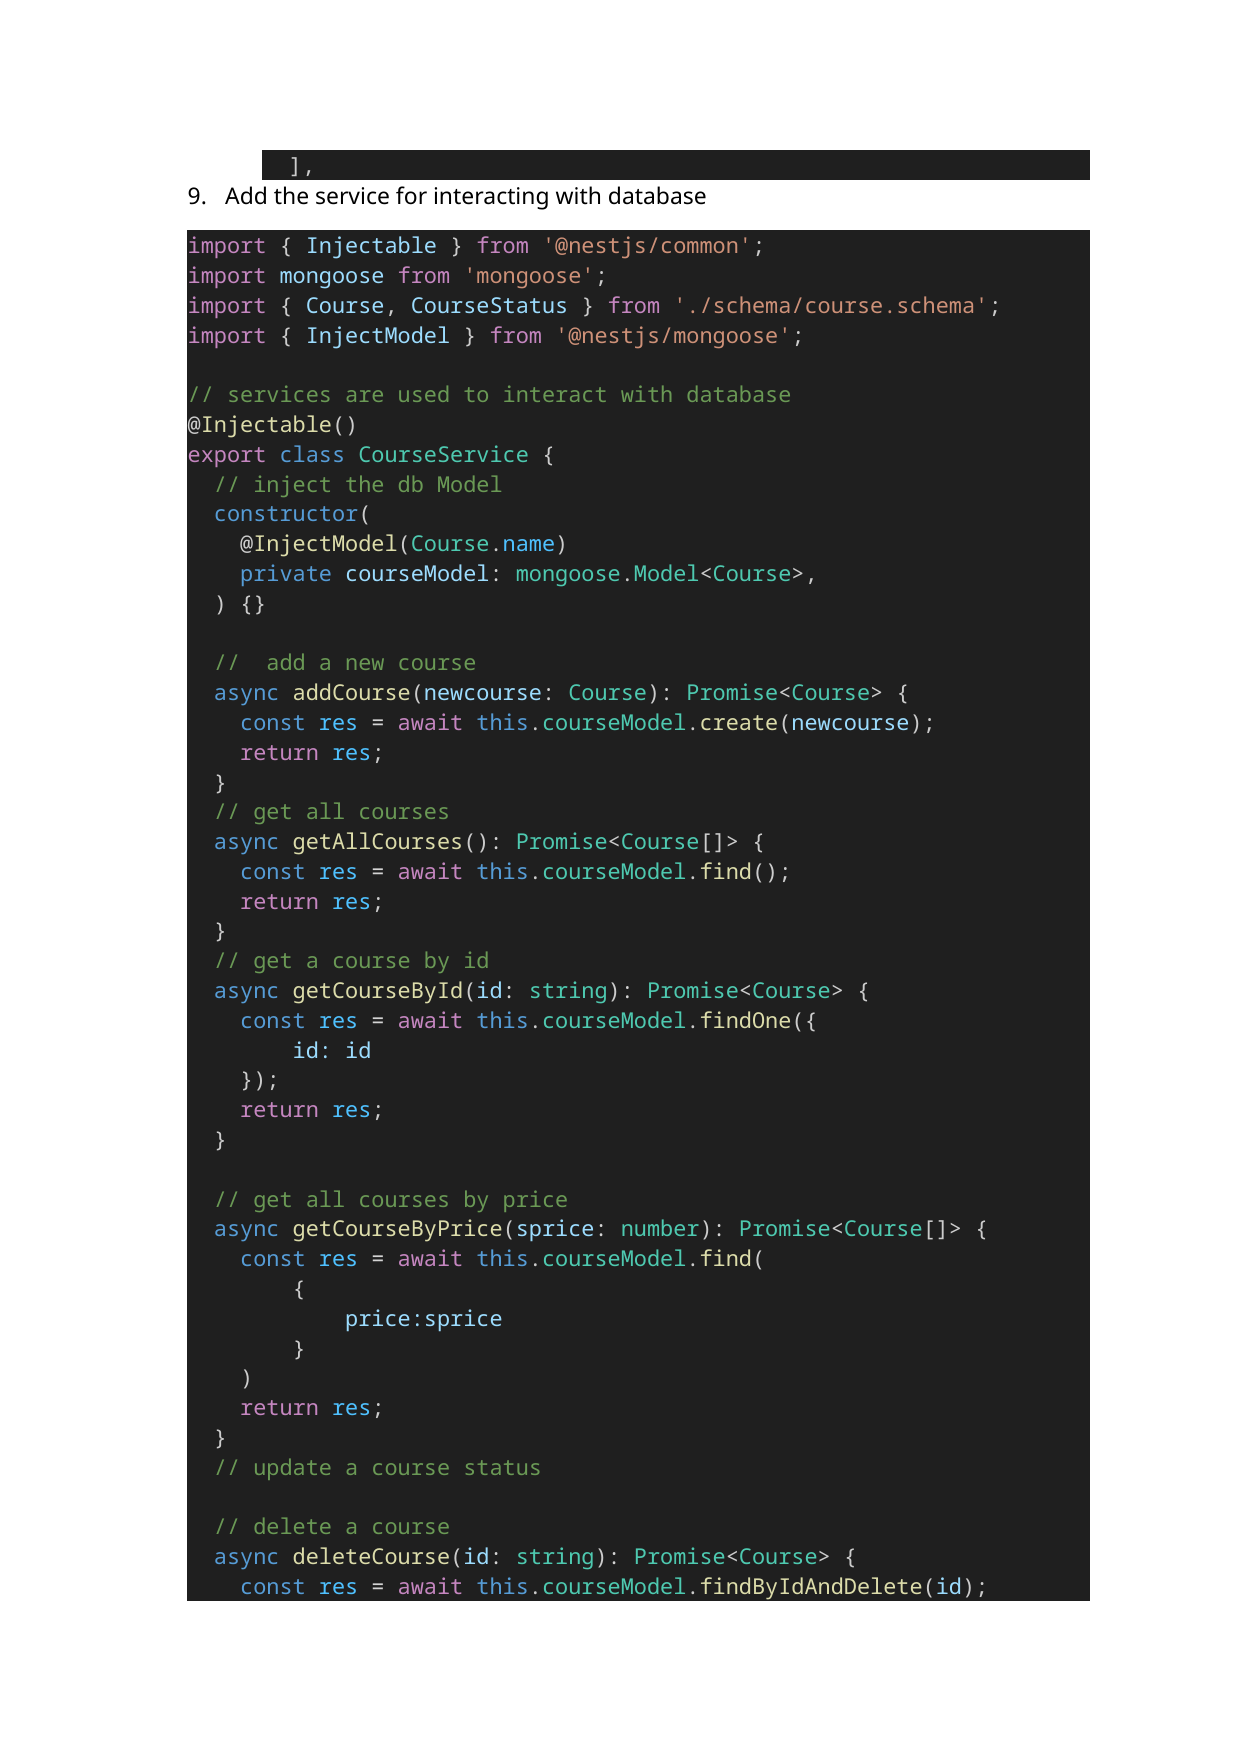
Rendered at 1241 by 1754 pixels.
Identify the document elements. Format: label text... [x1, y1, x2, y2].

text ], [262, 150, 1090, 180]
text // get all courses [187, 796, 1090, 826]
text // update a course status [187, 1452, 1090, 1481]
text } [187, 766, 1090, 796]
text async addCourse(newcourse: Course): Promise<Course> { [187, 677, 1090, 707]
text // add a new course [187, 647, 1090, 677]
text } [187, 1124, 1090, 1154]
text const res = await this.courseModel.findOne({ [187, 1005, 1090, 1034]
text id: id [187, 1034, 1090, 1064]
text export class CourseService { [187, 439, 1090, 468]
list Add the service for interacting with database [187, 180, 1090, 211]
text const res = await this.courseModel.findByIdAndDelete(id); [187, 1571, 1090, 1601]
text async deleteCourse(id: string): Promise<Course> { [187, 1541, 1090, 1571]
text const res = await this.courseModel.find( [187, 1243, 1090, 1273]
text async getCourseByPrice(sprice: number): Promise<Course[]> { [187, 1213, 1090, 1243]
text @Injectable() [187, 409, 1090, 439]
text return res; [187, 886, 1090, 915]
text import mongoose from 'mongoose'; [187, 260, 1090, 290]
text // inject the db Model [187, 468, 1090, 498]
text }); [187, 1064, 1090, 1094]
text constructor( [187, 498, 1090, 528]
text async getAllCourses(): Promise<Course[]> { [187, 826, 1090, 856]
text async getCourseById(id: string): Promise<Course> { [187, 975, 1090, 1005]
text @InjectModel(Course.name) [187, 528, 1090, 558]
text const res = await this.courseModel.find(); [187, 856, 1090, 886]
text { [187, 1273, 1090, 1303]
text import { InjectModel } from '@nestjs/mongoose'; [187, 319, 1090, 349]
text } [187, 1422, 1090, 1452]
text return res; [187, 1094, 1090, 1124]
text const res = await this.courseModel.create(newcourse); [187, 707, 1090, 737]
text import { Course, CourseStatus } from './schema/course.schema'; [187, 290, 1090, 319]
text private courseModel: mongoose.Model<Course>, [187, 558, 1090, 588]
text // get all courses by price [187, 1183, 1090, 1213]
text return res; [187, 737, 1090, 766]
text ) [187, 1362, 1090, 1392]
text // services are used to interact with database [187, 379, 1090, 409]
text // get a course by id [187, 945, 1090, 975]
text return res; [187, 1392, 1090, 1422]
text // delete a course [187, 1511, 1090, 1541]
text price:sprice [187, 1303, 1090, 1332]
text } [187, 915, 1090, 945]
text import { Injectable } from '@nestjs/common'; [187, 230, 1090, 260]
text } [187, 1332, 1090, 1362]
text ) {} [187, 588, 1090, 617]
